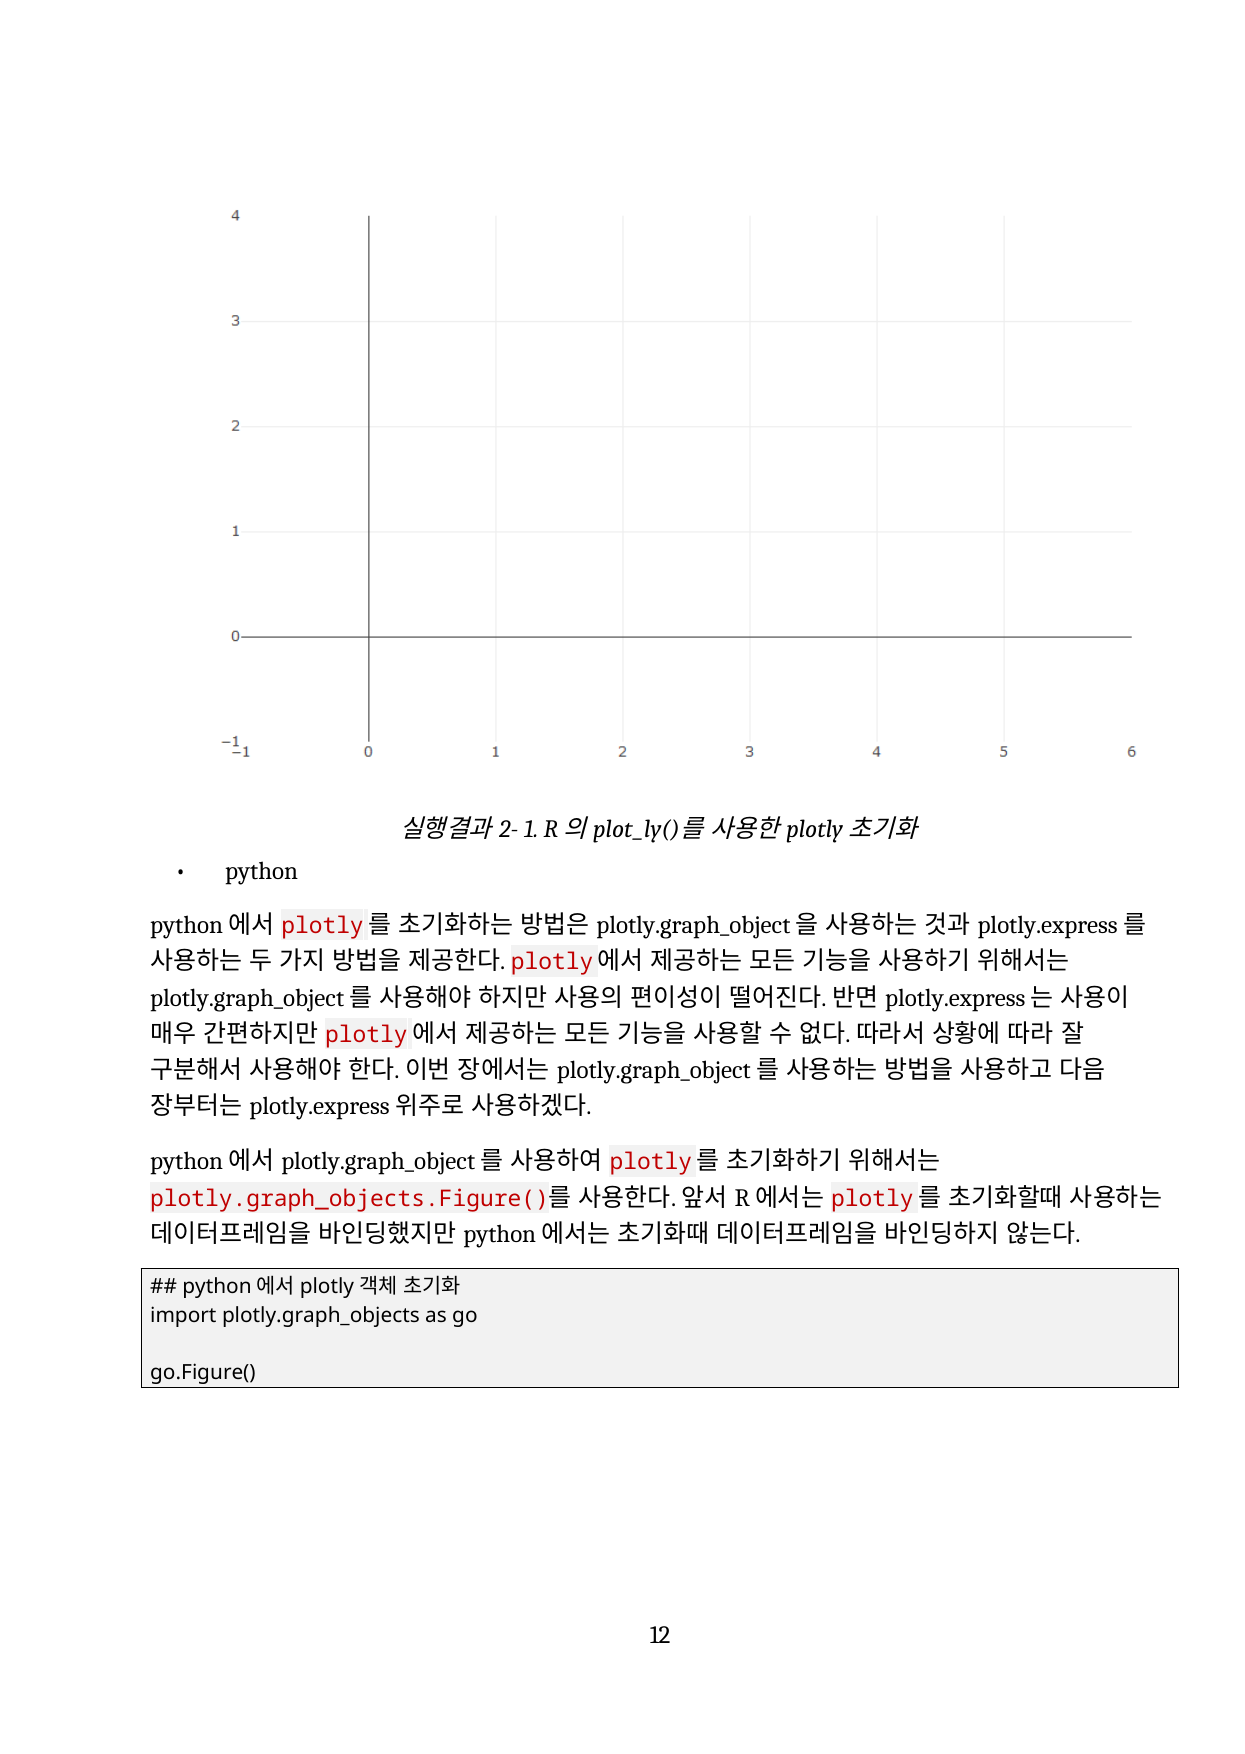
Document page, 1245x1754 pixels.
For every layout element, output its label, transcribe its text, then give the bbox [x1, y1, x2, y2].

text 실행결과 2- 1. R의 plot_ly()를 사용한 plotly 초기화 [150, 808, 1170, 844]
text python에서 plotly를 초기화하는 방법은 plotly.graph_object을 사용하는 것과 plotly.express를 사용하는 두 가지 방법을 제공한다. plotly에서 제공하는 모든 기능을 사용하기 위해서는 plotly.graph_object를 사용해야 하지만 사용의 편이성이 떨어진다. 반면 plotly.express는 사용이 매우 간편하지만 plotly에서 제공하는 모든 기능을 사용할 수 없다. 따라서 상황에 따라 잘 구분해서 사용해야 한다. 이번 장에서는 plotly.graph_object를 사용하는 방법을 사용하고 다음 장부터는 plotly.express 위주로 사용하겠다. [150, 904, 1170, 1122]
picture [172, 187, 1148, 788]
text ## python에서 plotly 객체 초기화 import plotly.graph_objects as go go.Figure() [142, 1269, 1178, 1387]
list python [175, 857, 1170, 886]
text python에서 plotly.graph_object를 사용하여 plotly를 초기화하기 위해서는 plotly.graph_objects.Figure()를 사용한다. 앞서 R에서는 plotly를 초기화할때 사용하는 데이터프레임을 바인딩했지만 python에서는 초기화때 데이터프레임을 바인딩하지 않는다. [150, 1141, 1170, 1249]
